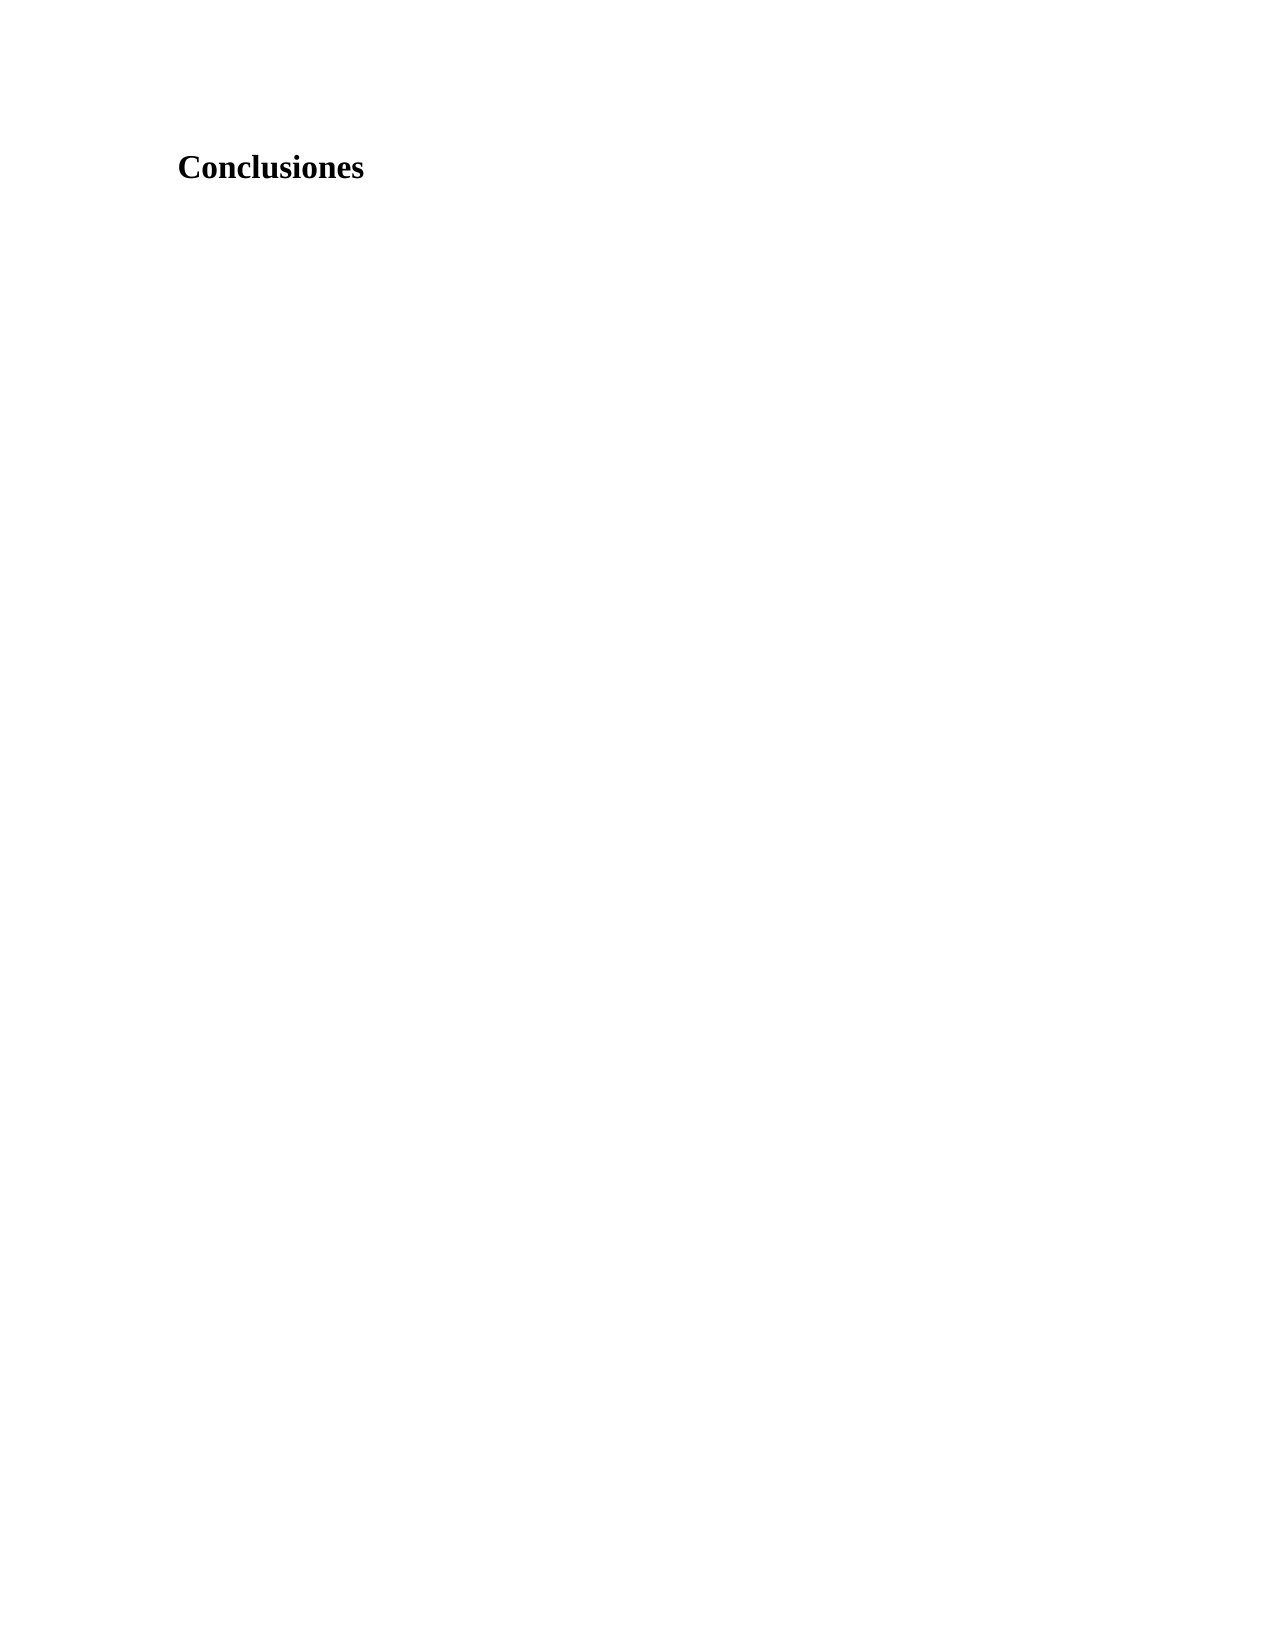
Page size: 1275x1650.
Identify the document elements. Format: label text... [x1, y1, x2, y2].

subtitle Conclusiones [177, 148, 1098, 186]
